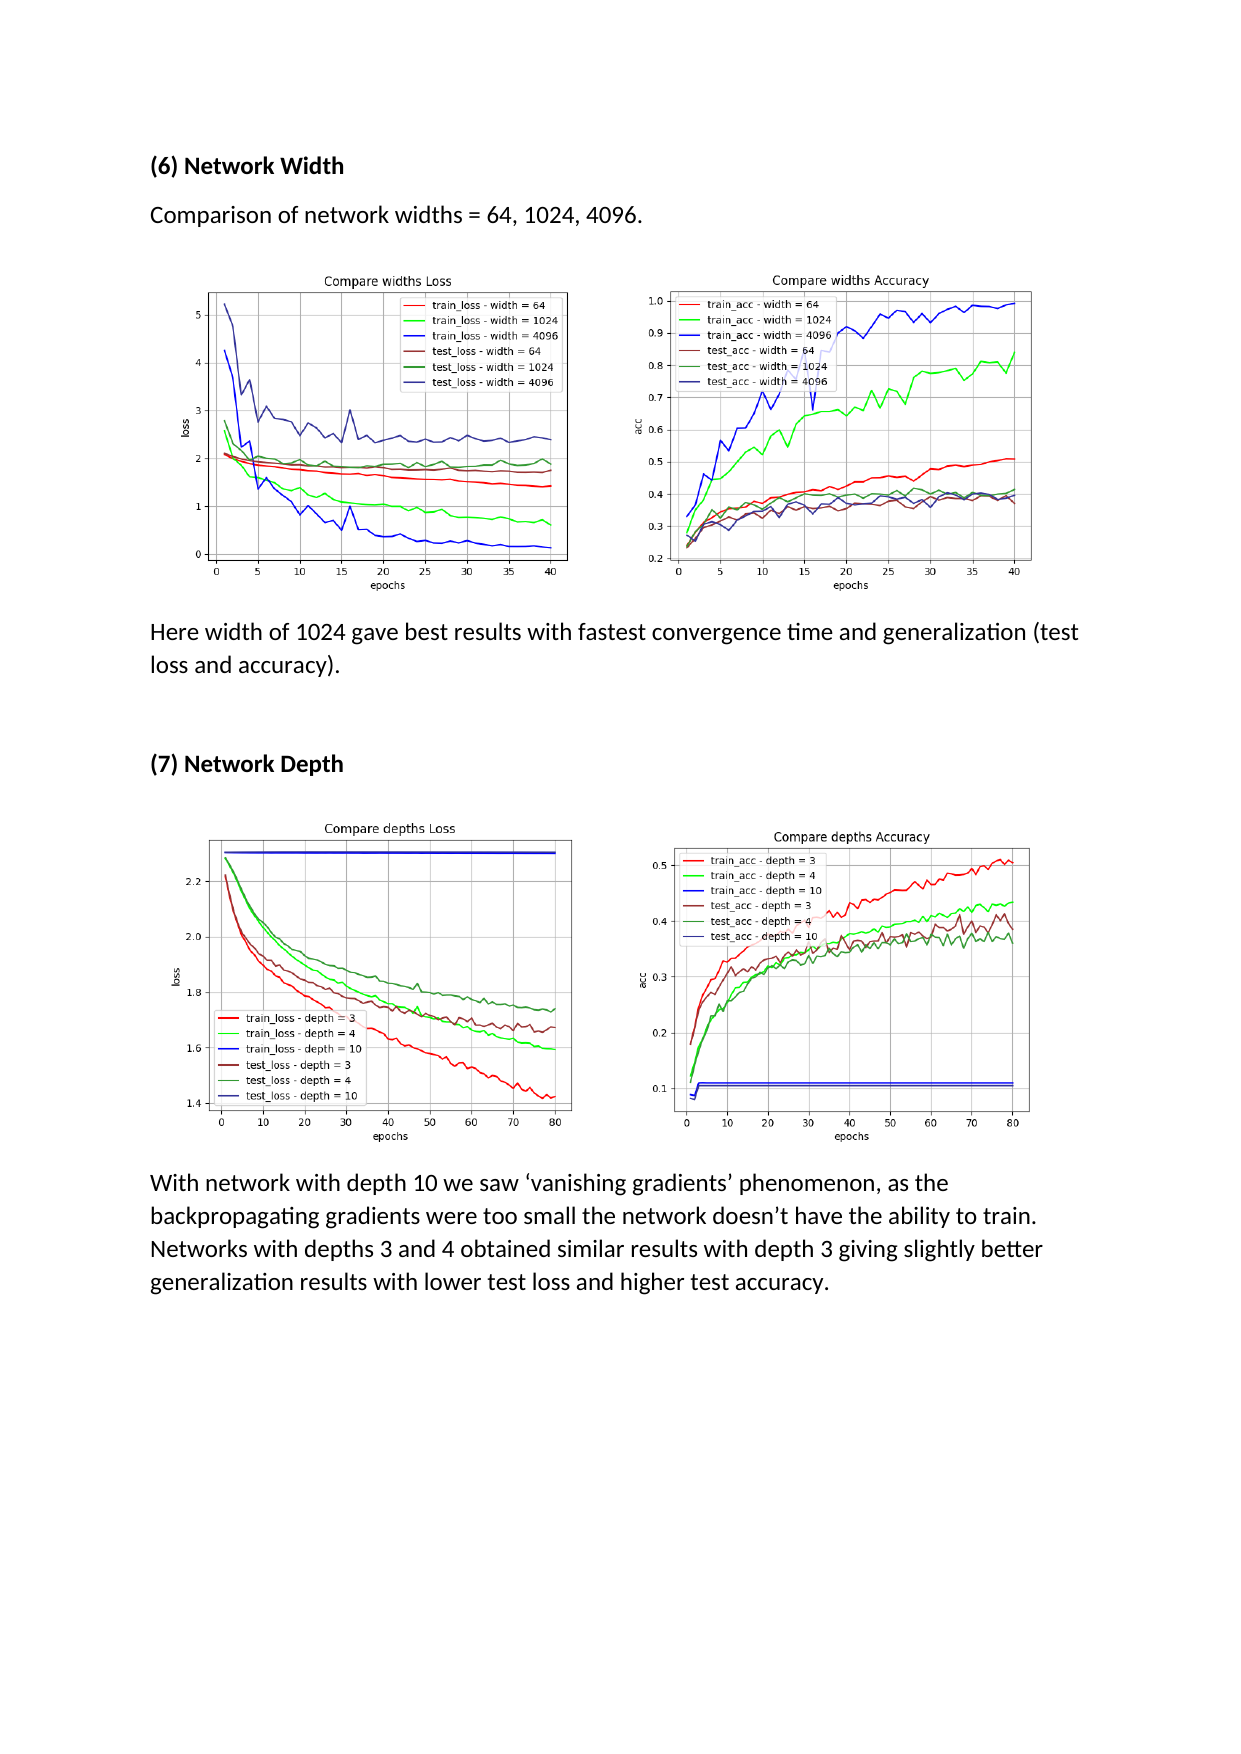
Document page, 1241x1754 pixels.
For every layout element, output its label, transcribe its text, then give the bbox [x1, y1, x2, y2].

text (6) Network Width [150, 150, 1090, 181]
picture [150, 249, 1077, 598]
text With network with depth 10 we saw ‘vanishing gradients’ phenomenon, as the backpropagating gradients were too small the network doesn’t have the ability to train. Networks with depths 3 and 4 obtained similar results with depth 3 giving slightly better generalization results with lower test loss and higher test accuracy. [150, 1168, 1090, 1297]
text Here width of 1024 gave best results with fastest convergence time and generalization (test loss and accuracy). [150, 616, 1090, 680]
text Comparison of network widths = 64, 1024, 4096. [150, 199, 1090, 230]
text (7) Network Depth [150, 748, 1090, 779]
picture [150, 797, 1074, 1149]
